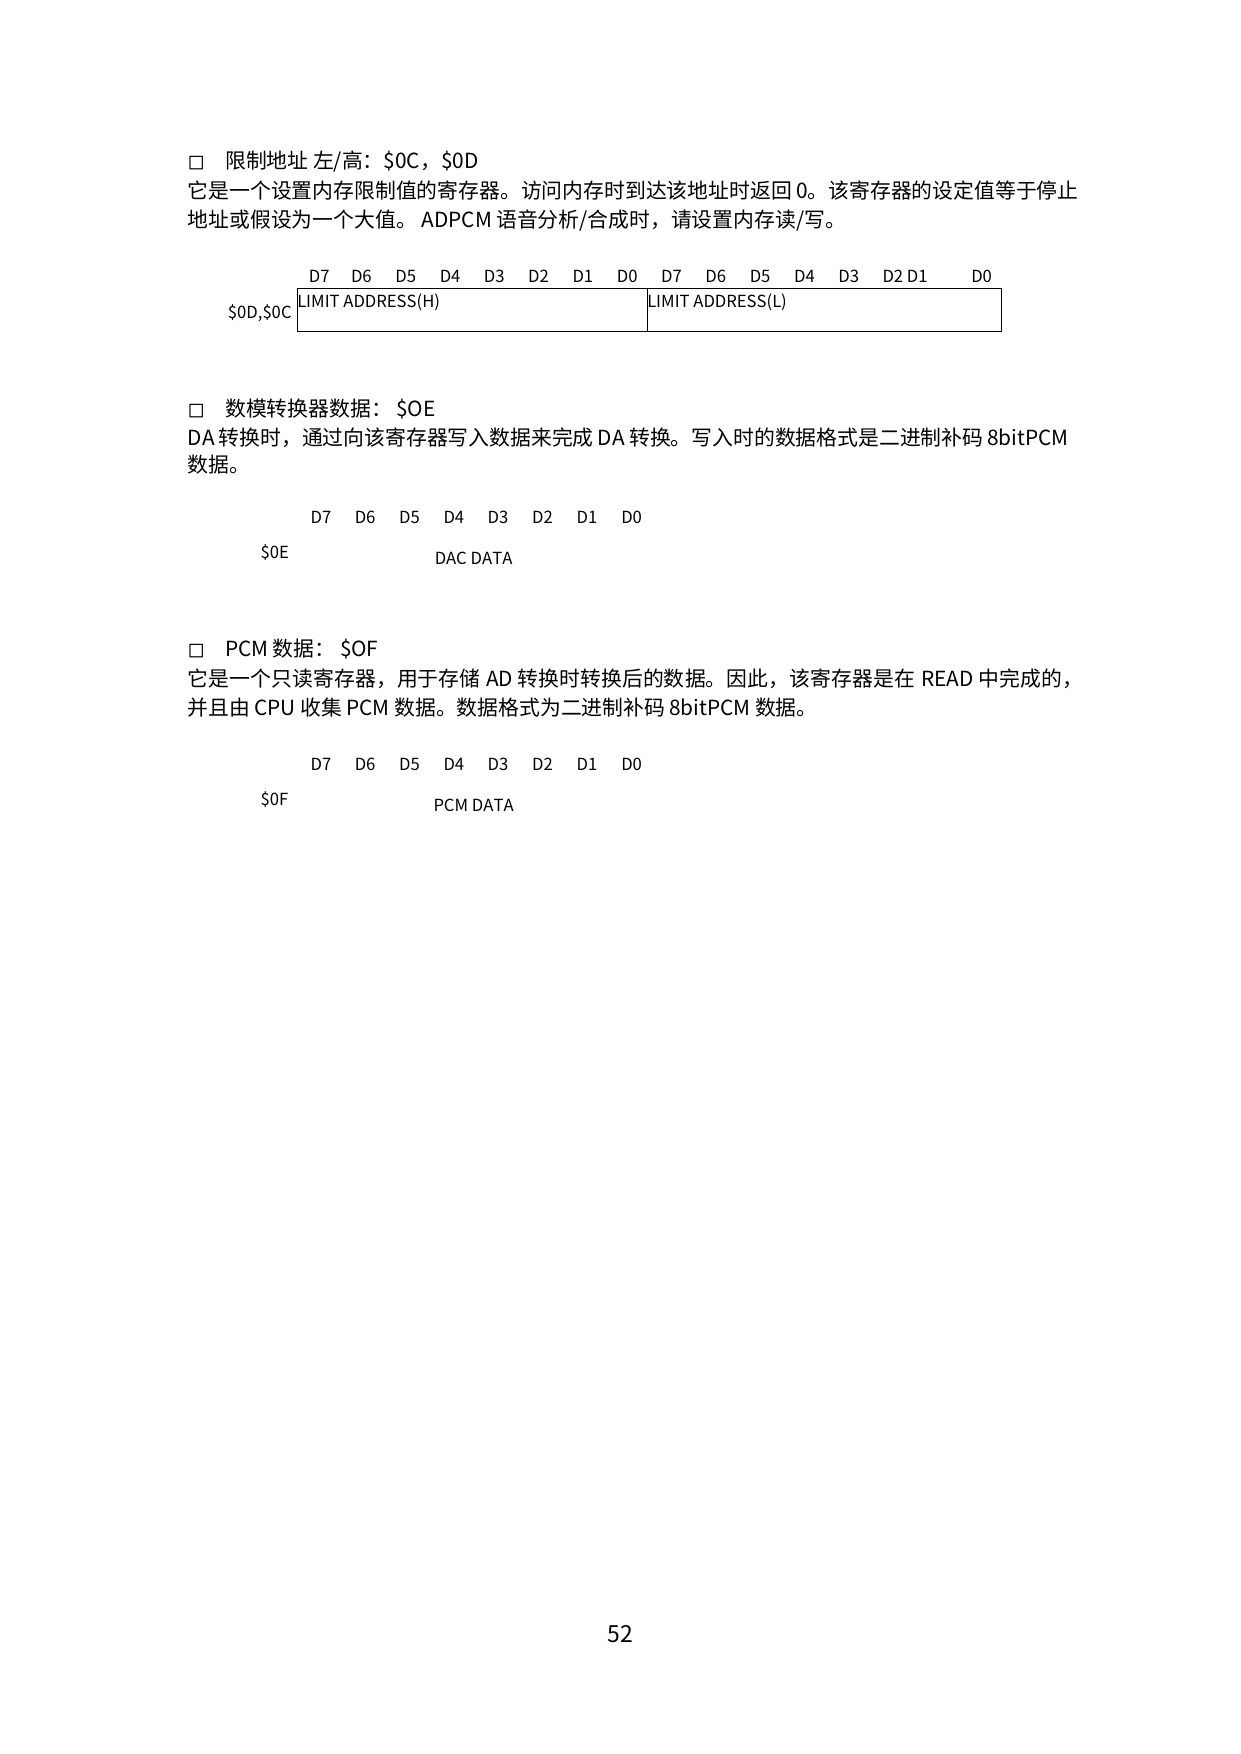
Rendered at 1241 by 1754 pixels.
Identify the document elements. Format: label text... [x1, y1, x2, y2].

text D7 D6 D5 D4 D3 D2 D1 D0 [310, 751, 1094, 775]
text $0F [260, 786, 1094, 811]
list 数模转换器数据： $OE [187, 394, 1094, 422]
text $0D,$0C [228, 299, 1094, 323]
text D7 D6 D5 D4 D3 D2 D1 D0 D7 D6 D5 D4 D3 D2 D1 D0 [309, 263, 1094, 288]
text DA转换时，通过向该寄存器写入数据来完成DA转换。写入时的数据格式是二进制补码8bitPCM数据。 [187, 423, 1074, 477]
list PCM数据： $OF [187, 634, 1094, 662]
list 限制地址 左/高：$0C，$0D [187, 147, 1094, 174]
text 它是一个只读寄存器，用于存储AD转换时转换后的数据。因此，该寄存器是在READ 中完成的，并且由CPU 收集PCM 数据。数据格式为二进制补码8bitPCM数据。 [187, 662, 1084, 722]
text D7 D6 D5 D4 D3 D2 D1 D0 [310, 504, 1094, 528]
text $0E [260, 539, 1094, 563]
text 它是一个设置内存限制值的寄存器。访问内存时到达该地址时返回0。该寄存器的设定值等于停止地址或假设为一个大值。 ADPCM语音分析/合成时，请设置内存读/写。 [187, 174, 1085, 234]
